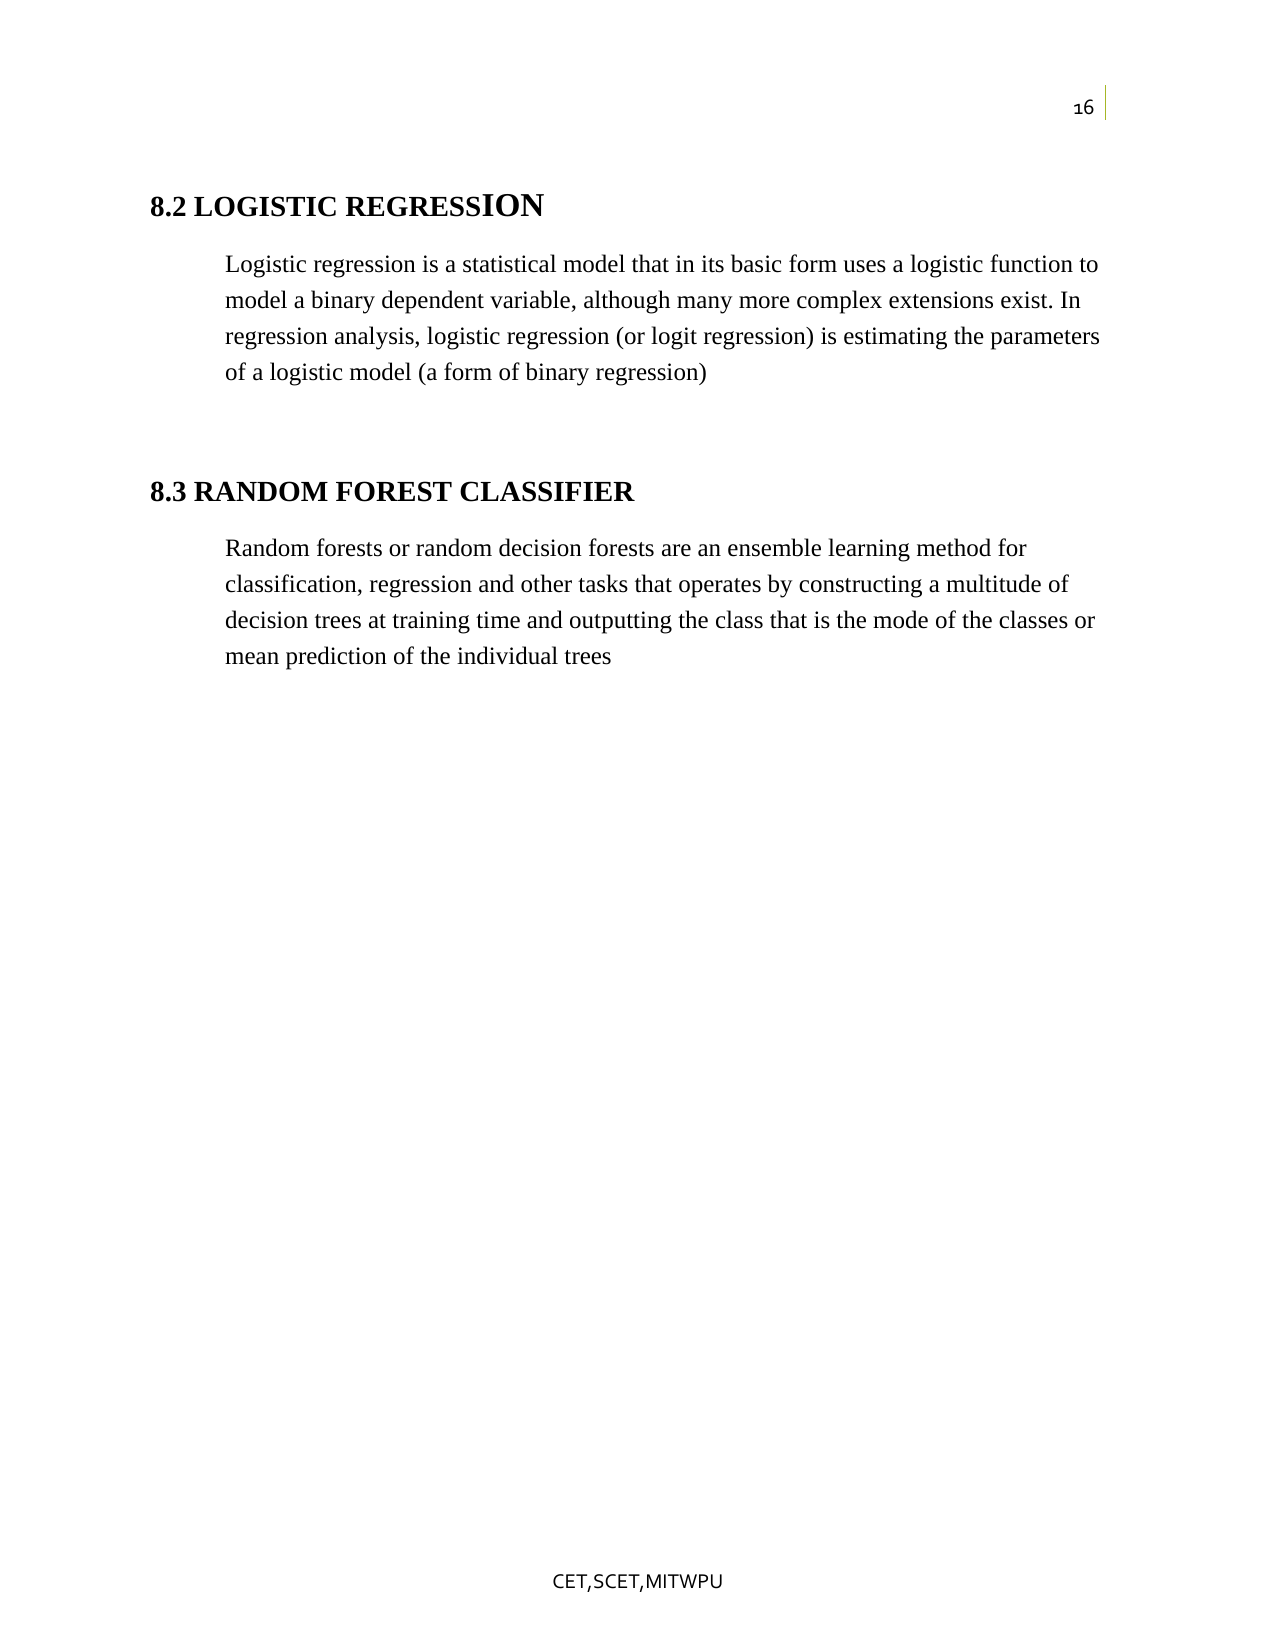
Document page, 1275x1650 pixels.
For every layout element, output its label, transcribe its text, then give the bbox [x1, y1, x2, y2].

text 8.2 LOGISTIC REGRESSION [150, 185, 1125, 223]
text Random forests or random decision forests are an ensemble learning method for classification, regression and other tasks that operates by constructing a multitude of decision trees at training time and outputting the class that is the mode of the classes or mean prediction of the individual trees [225, 533, 1125, 669]
text 8.3 RANDOM FOREST CLASSIFIER [150, 474, 1125, 508]
text Logistic regression is a statistical model that in its basic form uses a logistic function to model a binary dependent variable, although many more complex extensions exist. In regression analysis, logistic regression (or logit regression) is estimating the parameters of a logistic model (a form of binary regression) [225, 249, 1125, 386]
